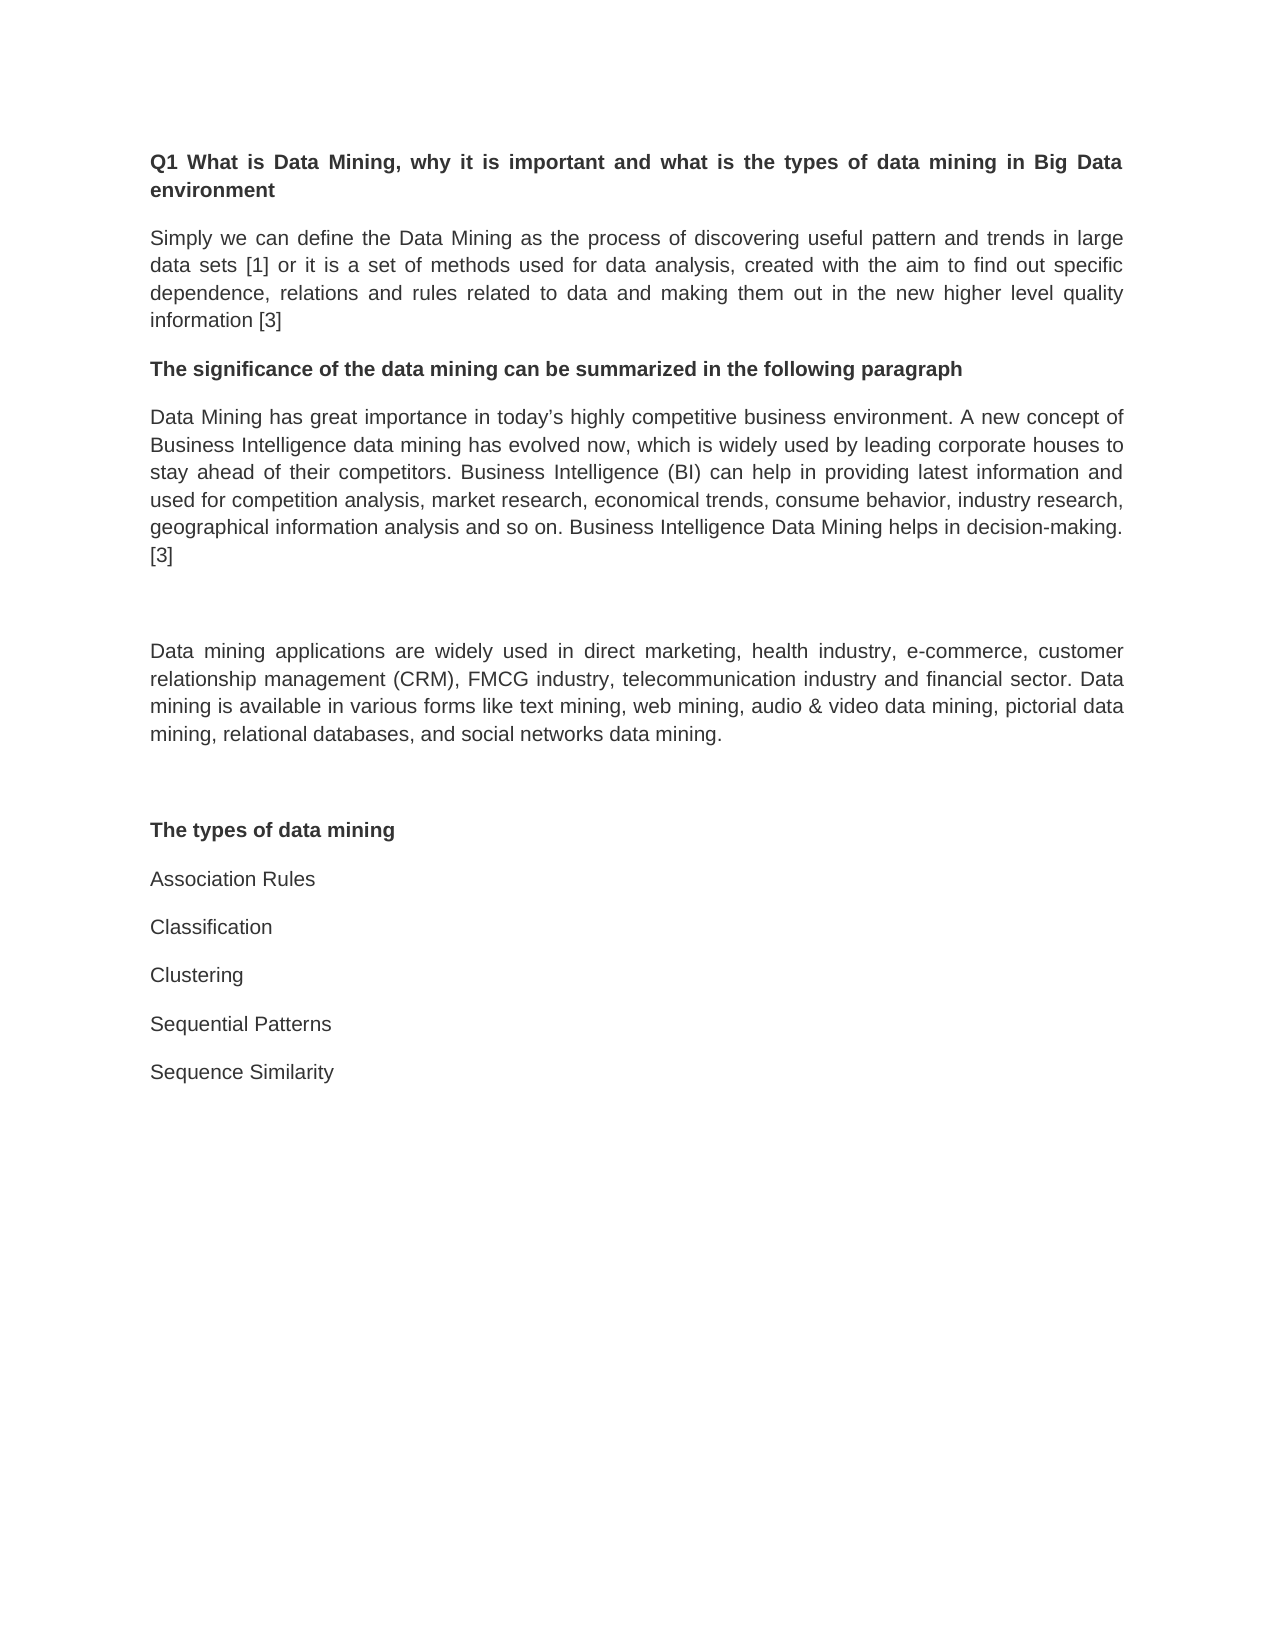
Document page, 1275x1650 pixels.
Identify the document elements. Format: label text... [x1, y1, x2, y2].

text Q1 What is Data Mining, why it is important and what is the types of data mining in Big Data environment [150, 150, 1125, 201]
text Data mining applications are widely used in direct marketing, health industry, e-commerce, customer relationship management (CRM), FMCG industry, telecommunication industry and financial sector. Data mining is available in various forms like text mining, web mining, audio & video data mining, pictorial data mining, relational databases, and social networks data mining. [150, 639, 1125, 746]
text The types of data mining [150, 818, 1125, 842]
text Simply we can define the Data Mining as the process of discovering useful pattern and trends in large data sets [1] or it is a set of methods used for data analysis, created with the aim to find out specific dependence, relations and rules related to data and making them out in the new higher level quality information [3] [150, 226, 1125, 332]
text Sequence Similarity [150, 1060, 1125, 1084]
text The significance of the data mining can be summarized in the following paragraph [150, 357, 1125, 381]
text Sequential Patterns [150, 1012, 1125, 1036]
text Classification [150, 915, 1125, 939]
text Association Rules [150, 867, 1125, 891]
text Clustering [150, 963, 1125, 987]
text Data Mining has great importance in today’s highly competitive business environment. A new concept of Business Intelligence data mining has evolved now, which is widely used by leading corporate houses to stay ahead of their competitors. Business Intelligence (BI) can help in providing latest information and used for competition analysis, market research, economical trends, consume behavior, industry research, geographical information analysis and so on. Business Intelligence Data Mining helps in decision-making. [3] [150, 405, 1125, 566]
